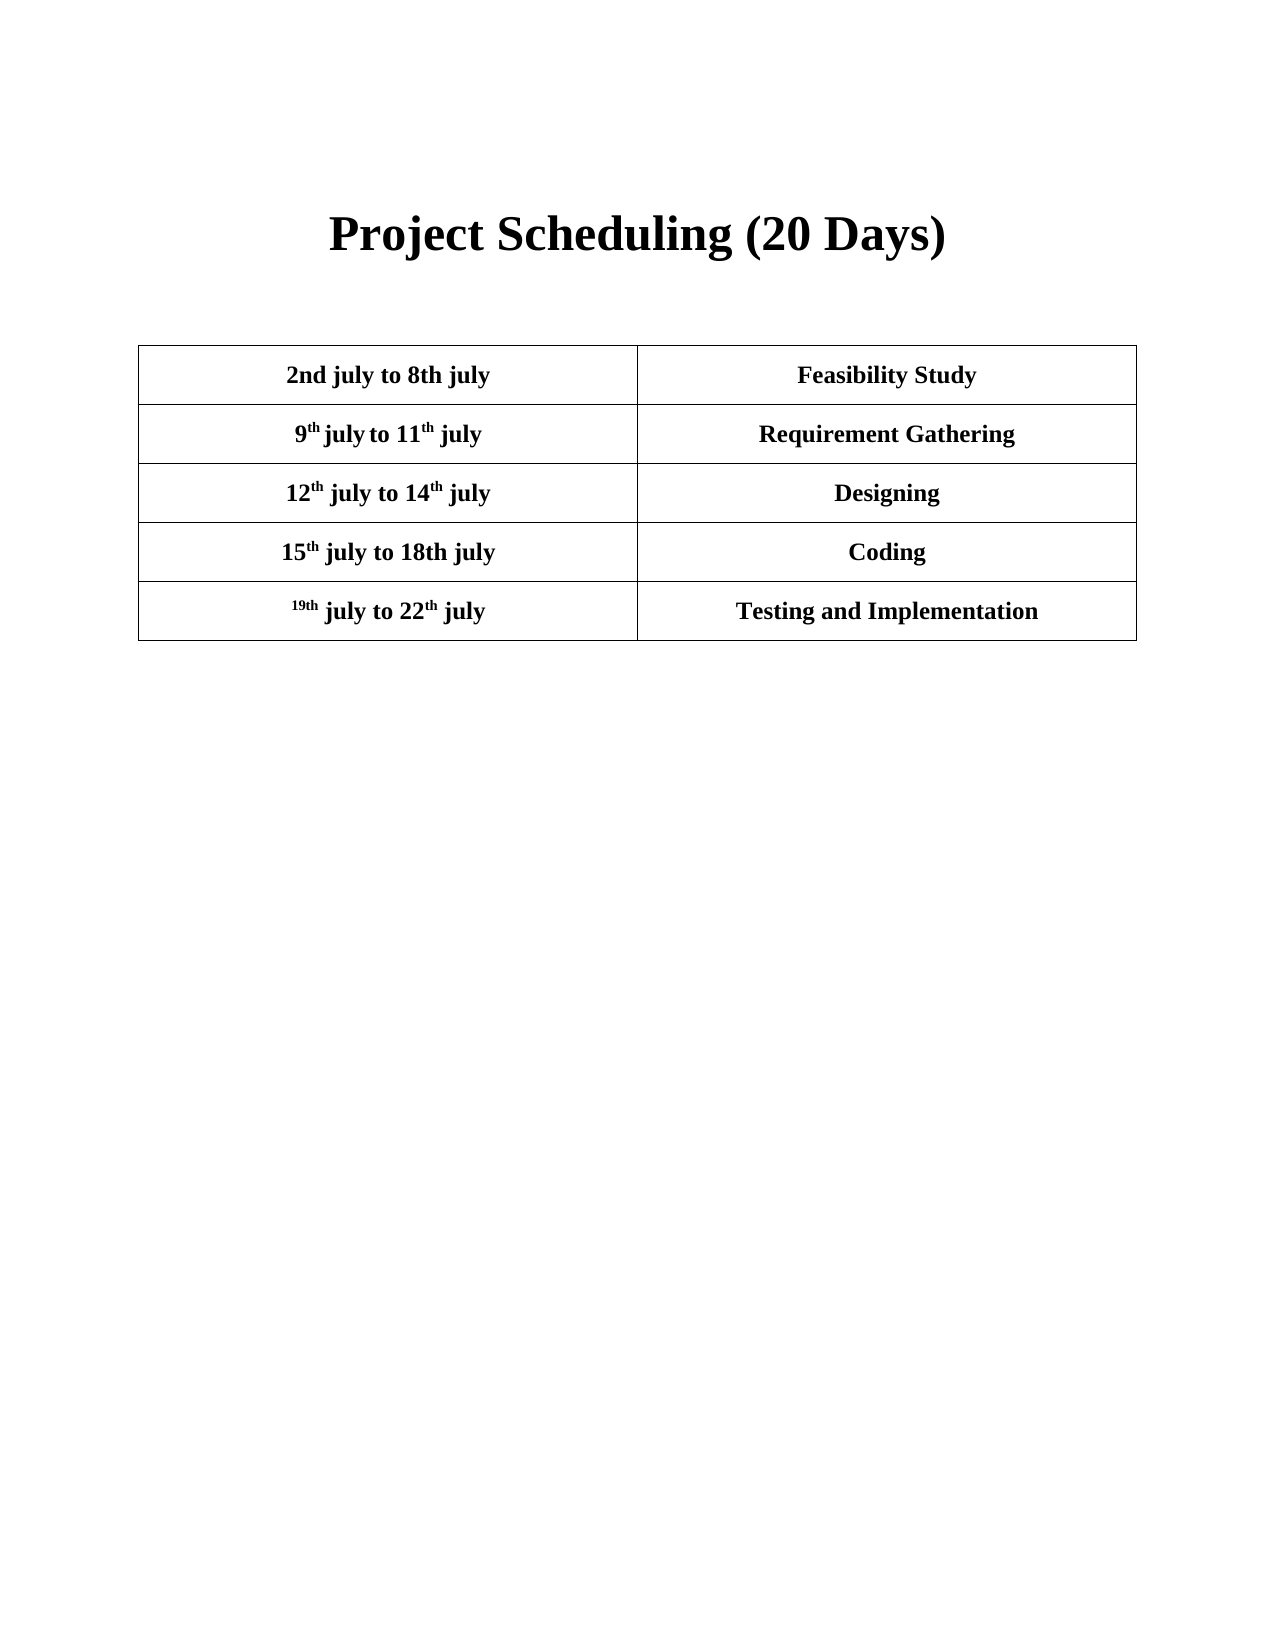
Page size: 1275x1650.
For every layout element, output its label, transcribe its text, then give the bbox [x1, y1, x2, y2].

table_cell Testing and Implementation [638, 582, 1136, 640]
table_cell Coding [638, 523, 1136, 581]
table_header Feasibility Study [638, 346, 1136, 404]
text Project Scheduling (20 Days) [150, 204, 1125, 261]
table_cell Designing [638, 464, 1136, 522]
table_cell 12th july to 14th july [139, 464, 637, 522]
table_cell 9th july to 11th july [139, 405, 637, 463]
table_cell 15th july to 18th july [139, 523, 637, 581]
table_header 2nd july to 8th july [139, 346, 637, 404]
table_cell 19th july to 22th july [139, 582, 637, 640]
table_cell Requirement Gathering [638, 405, 1136, 463]
